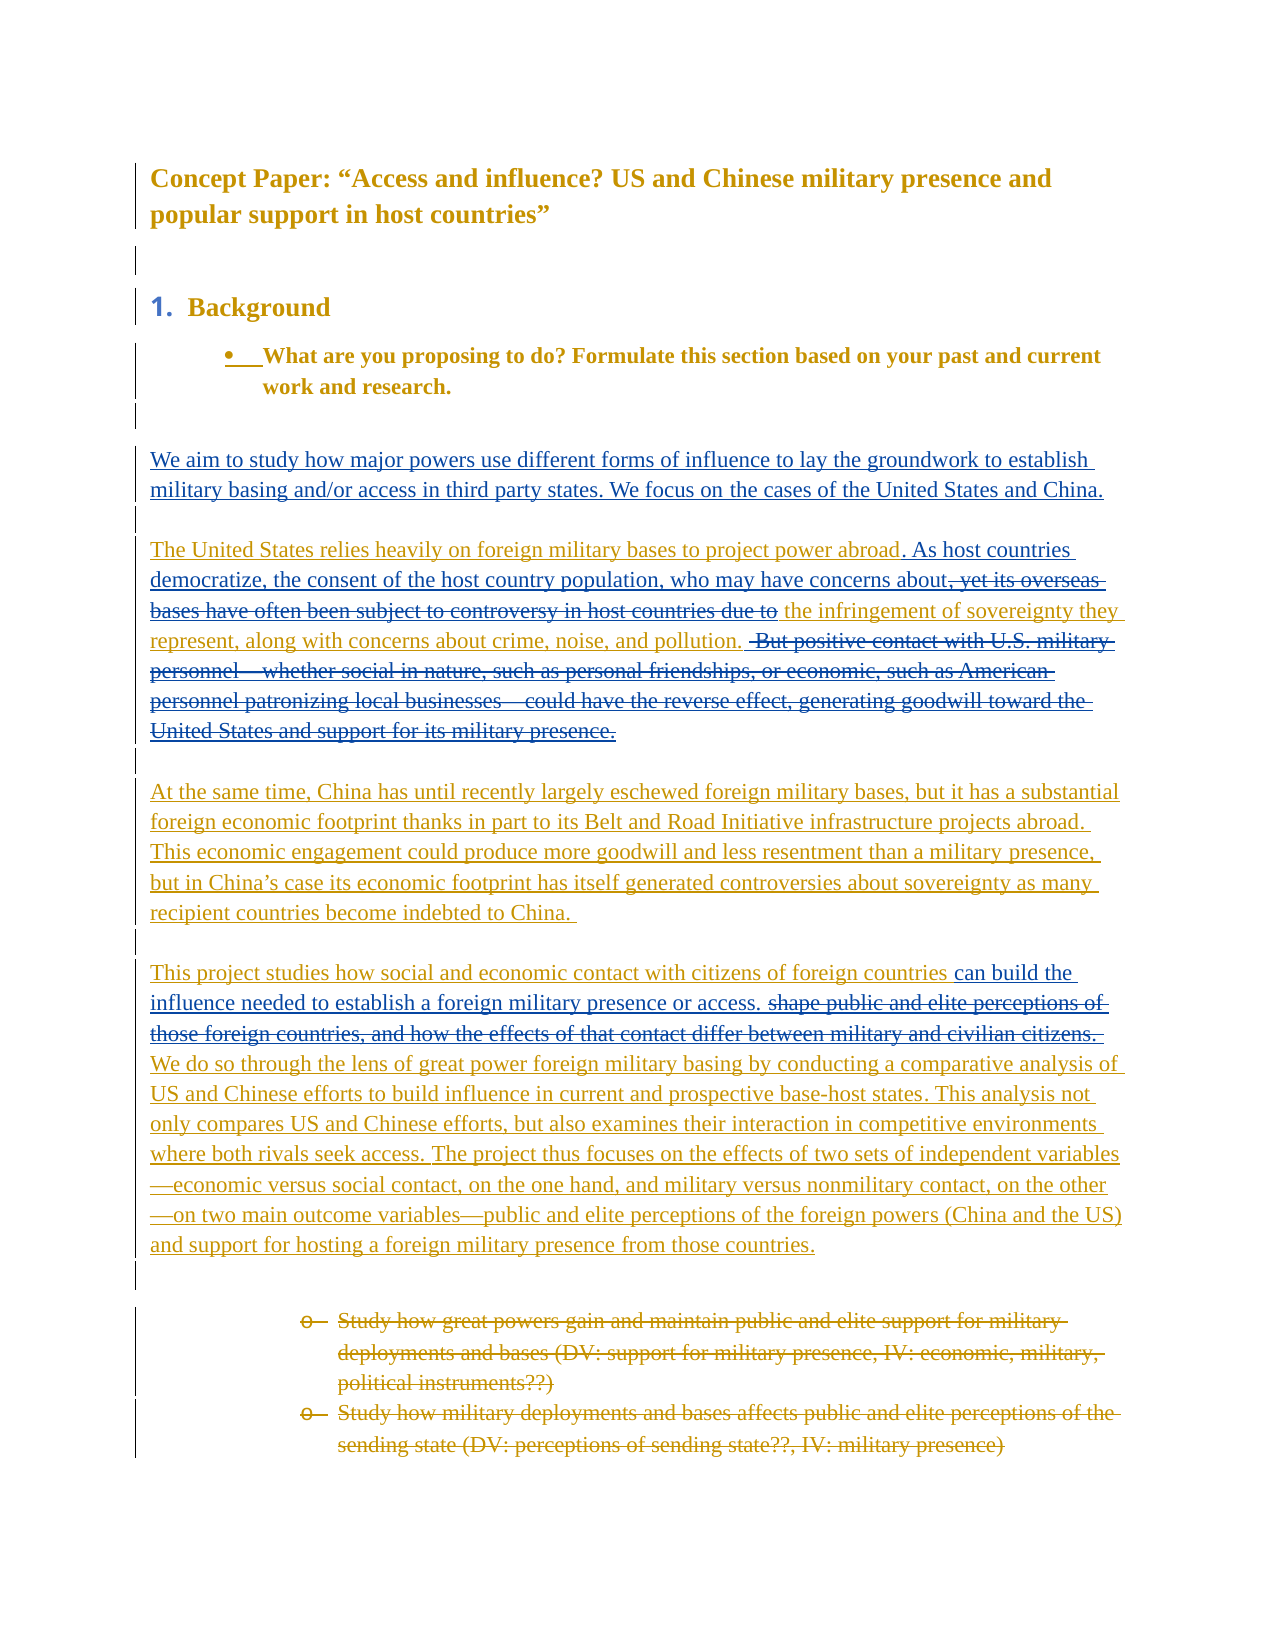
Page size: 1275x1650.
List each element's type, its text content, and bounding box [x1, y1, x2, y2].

subtitle Concept Paper: “Access and influence? US and Chinese military presence and popular support in host countries” [150, 162, 1125, 229]
list What are you proposing to do? Formulate this section based on your past and current work and research. [225, 343, 1125, 399]
subtitle Background [150, 288, 1125, 324]
